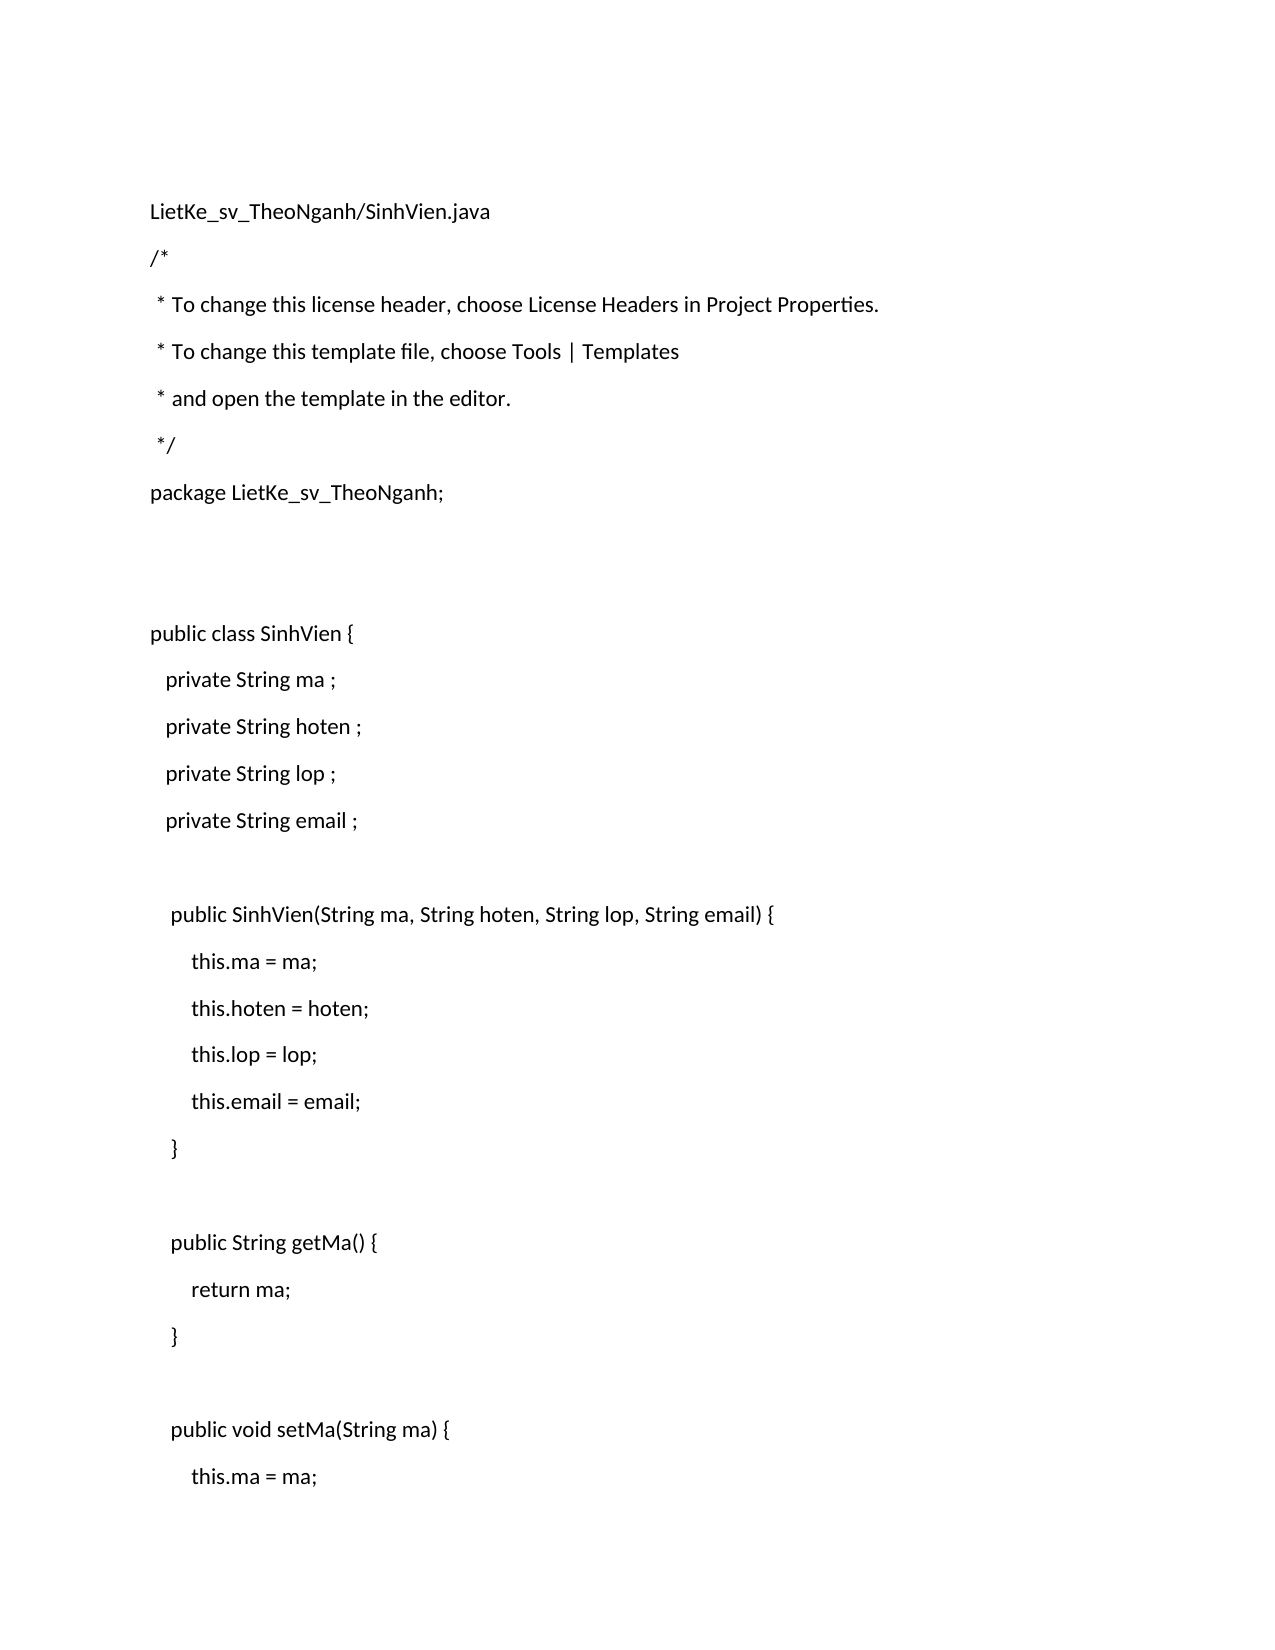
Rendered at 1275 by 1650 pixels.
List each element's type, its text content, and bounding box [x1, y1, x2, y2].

text package LietKe_sv_TheoNganh; [150, 478, 1125, 506]
text this.lop = lop; [150, 1041, 1125, 1069]
text this.ma = ma; [150, 1462, 1125, 1491]
text private String lop ; [150, 759, 1125, 787]
text } [150, 1322, 1125, 1350]
text LietKe_sv_TheoNganh/SinhVien.java [150, 197, 1125, 225]
text this.email = email; [150, 1087, 1125, 1116]
text * and open the template in the editor. [150, 384, 1125, 412]
text this.ma = ma; [150, 947, 1125, 975]
text this.hoten = hoten; [150, 994, 1125, 1022]
text private String ma ; [150, 666, 1125, 694]
text public class SinhVien { [150, 619, 1125, 647]
text * To change this license header, choose License Headers in Project Properties. [150, 291, 1125, 319]
text } [150, 1134, 1125, 1162]
text public SinhVien(String ma, String hoten, String lop, String email) { [150, 900, 1125, 928]
text private String email ; [150, 806, 1125, 834]
text */ [150, 431, 1125, 459]
text public String getMa() { [150, 1228, 1125, 1256]
text /* [150, 244, 1125, 272]
text public void setMa(String ma) { [150, 1416, 1125, 1444]
text * To change this template file, choose Tools | Templates [150, 337, 1125, 366]
text return ma; [150, 1275, 1125, 1303]
text private String hoten ; [150, 712, 1125, 741]
